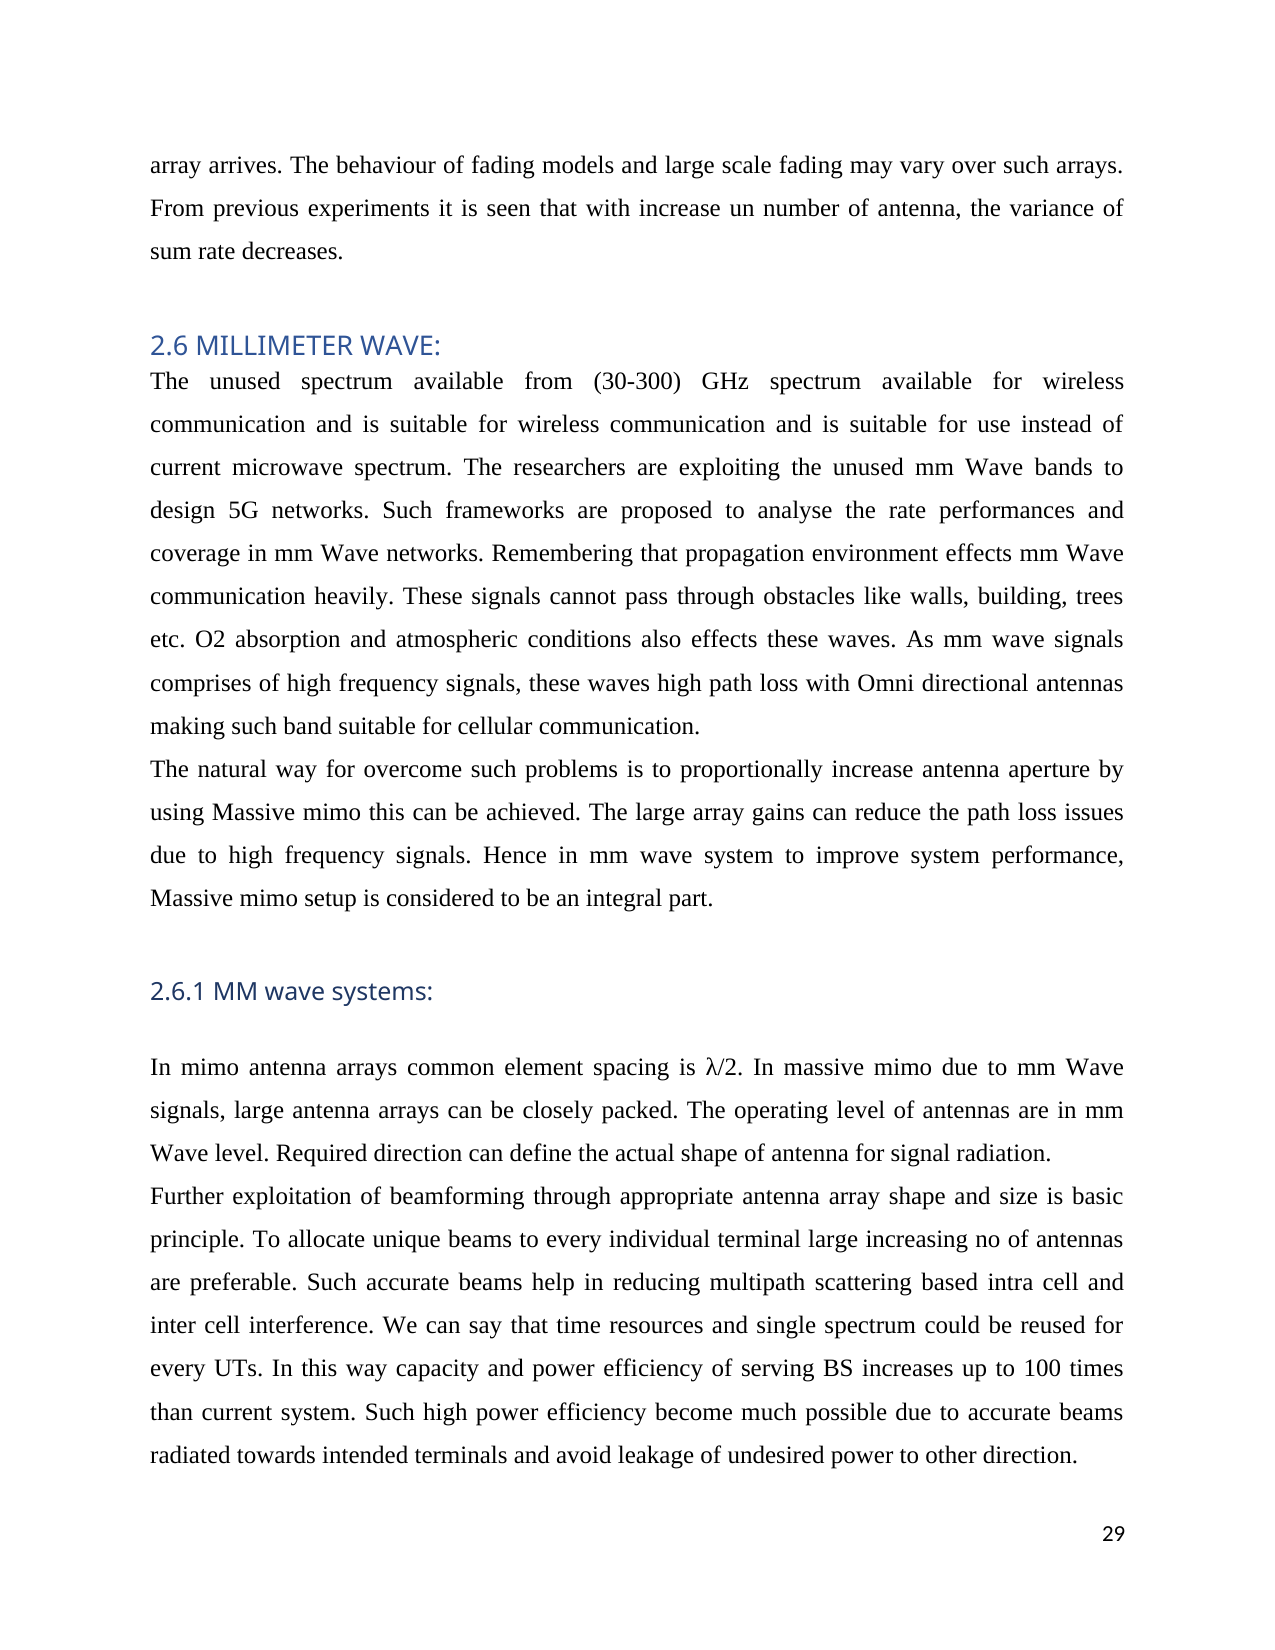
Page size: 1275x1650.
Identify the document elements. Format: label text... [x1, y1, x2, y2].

text The natural way for overcome such problems is to proportionally increase antenna aperture by using Massive mimo this can be achieved. The large array gains can reduce the path loss issues due to high frequency signals. Hence in mm wave system to improve system performance, Massive mimo setup is considered to be an integral part. [150, 754, 1125, 912]
text Further exploitation of beamforming through appropriate antenna array shape and size is basic principle. To allocate unique beams to every individual terminal large increasing no of antennas are preferable. Such accurate beams help in reducing multipath scattering based intra cell and inter cell interference. We can say that time resources and single spectrum could be reused for every UTs. In this way capacity and power efficiency of serving BS increases up to 100 times than current system. Such high power efficiency become much possible due to accurate beams radiated towards intended terminals and avoid leakage of undesired power to other direction. [150, 1181, 1125, 1468]
subtitle 2.6.1 MM wave systems: [150, 974, 1125, 1008]
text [150, 150, 1125, 265]
text In mimo antenna arrays common element spacing is λ/2. In massive mimo due to mm Wave signals, large antenna arrays can be closely packed. The operating level of antennas are in mm Wave level. Required direction can define the actual shape of antenna for signal radiation. [150, 1052, 1125, 1167]
text The unused spectrum available from (30-300) GHz spectrum available for wireless communication and is suitable for wireless communication and is suitable for use instead of current microwave spectrum. The researchers are exploiting the unused mm Wave bands to design 5G networks. Such frameworks are proposed to analyse the rate performances and coverage in mm Wave networks. Remembering that propagation environment effects mm Wave communication heavily. These signals cannot pass through obstacles like walls, building, trees etc. O2 absorption and atmospheric conditions also effects these waves. As mm wave signals comprises of high frequency signals, these waves high path loss with Omni directional antennas making such band suitable for cellular communication. [150, 366, 1125, 739]
subtitle 2.6 MILLIMETER WAVE: [150, 327, 1125, 363]
